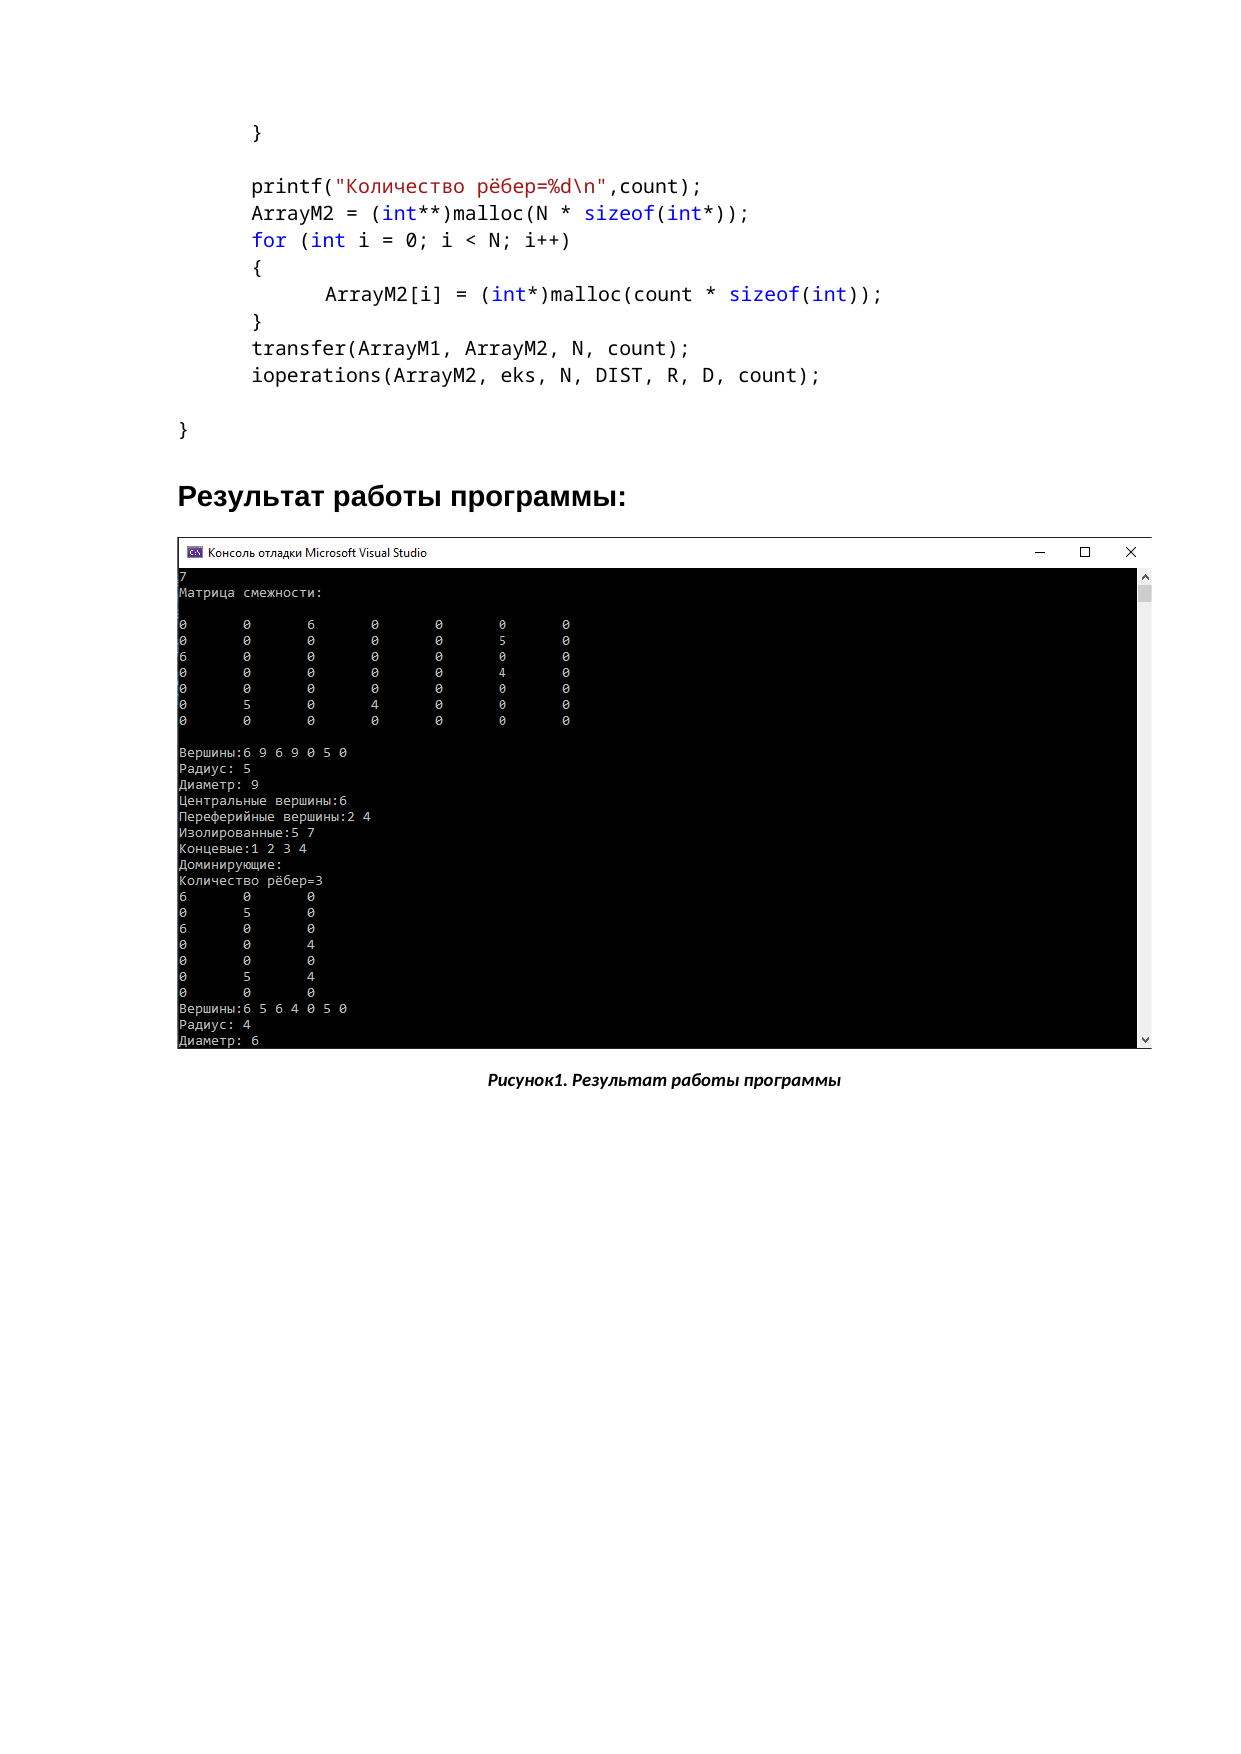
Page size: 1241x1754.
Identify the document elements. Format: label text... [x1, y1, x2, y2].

text } [177, 307, 1152, 334]
text ArrayM2[i] = (int*)malloc(count * sizeof(int)); [177, 280, 1152, 307]
text ioperations(ArrayM2, eks, N, DIST, R, D, count); [177, 361, 1152, 388]
text } [177, 415, 1152, 442]
text transfer(ArrayM1, ArrayM2, N, count); [177, 334, 1152, 361]
text Рисунок1. Результат работы программы [177, 1068, 1152, 1091]
text printf("Количество рёбер=%d\n",count); [177, 172, 1152, 199]
text } [177, 118, 1152, 145]
text ArrayM2 = (int**)malloc(N * sizeof(int*)); [177, 199, 1152, 226]
text { [177, 253, 1152, 280]
text for (int i = 0; i < N; i++) [177, 226, 1152, 253]
subtitle Результат работы программы: [177, 479, 1078, 513]
picture [177, 537, 1152, 1049]
